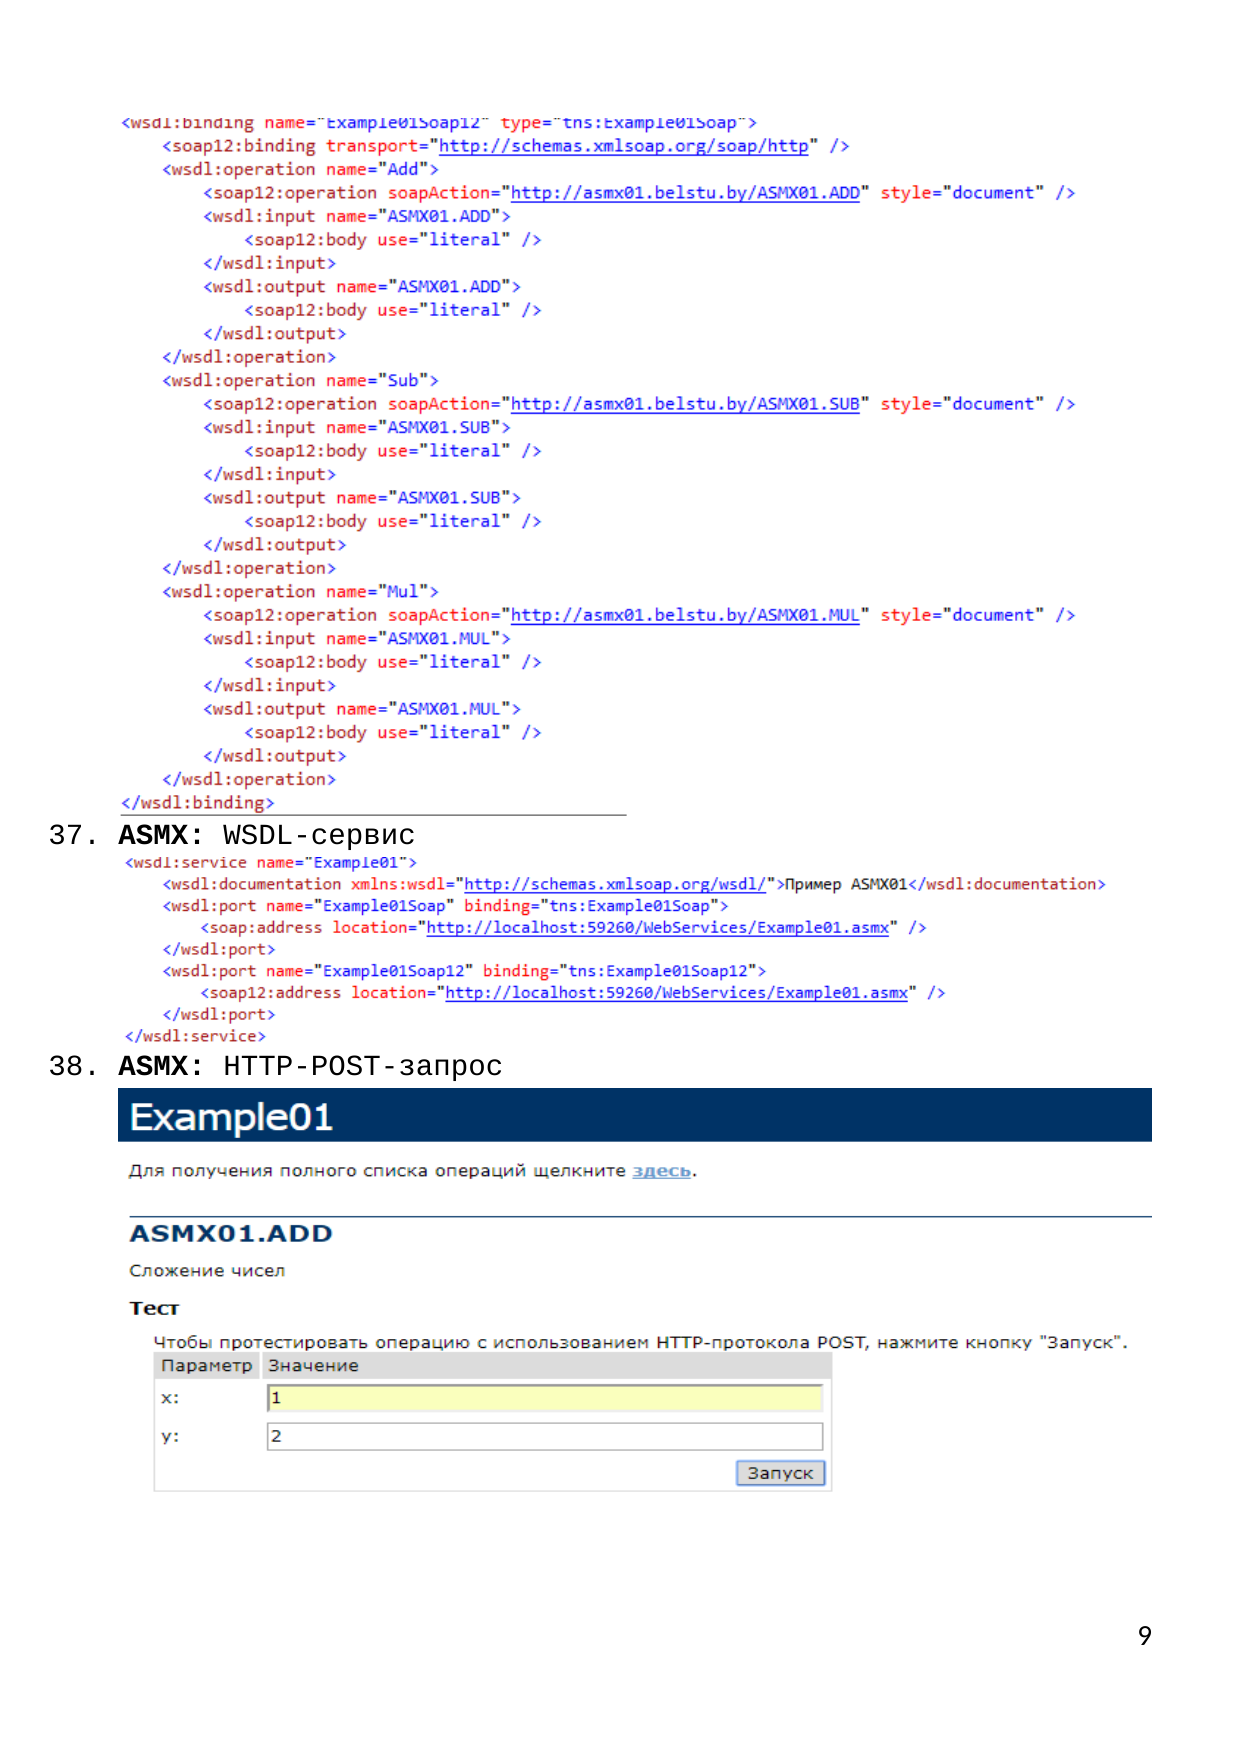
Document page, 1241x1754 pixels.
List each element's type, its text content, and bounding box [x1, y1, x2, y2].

picture [118, 1088, 1152, 1497]
picture [118, 118, 1152, 816]
list ASMX: НTTP-POST-запрос [118, 1051, 1152, 1084]
picture [118, 857, 1152, 1047]
list ASMX: WSDL-сервис [118, 820, 1152, 853]
